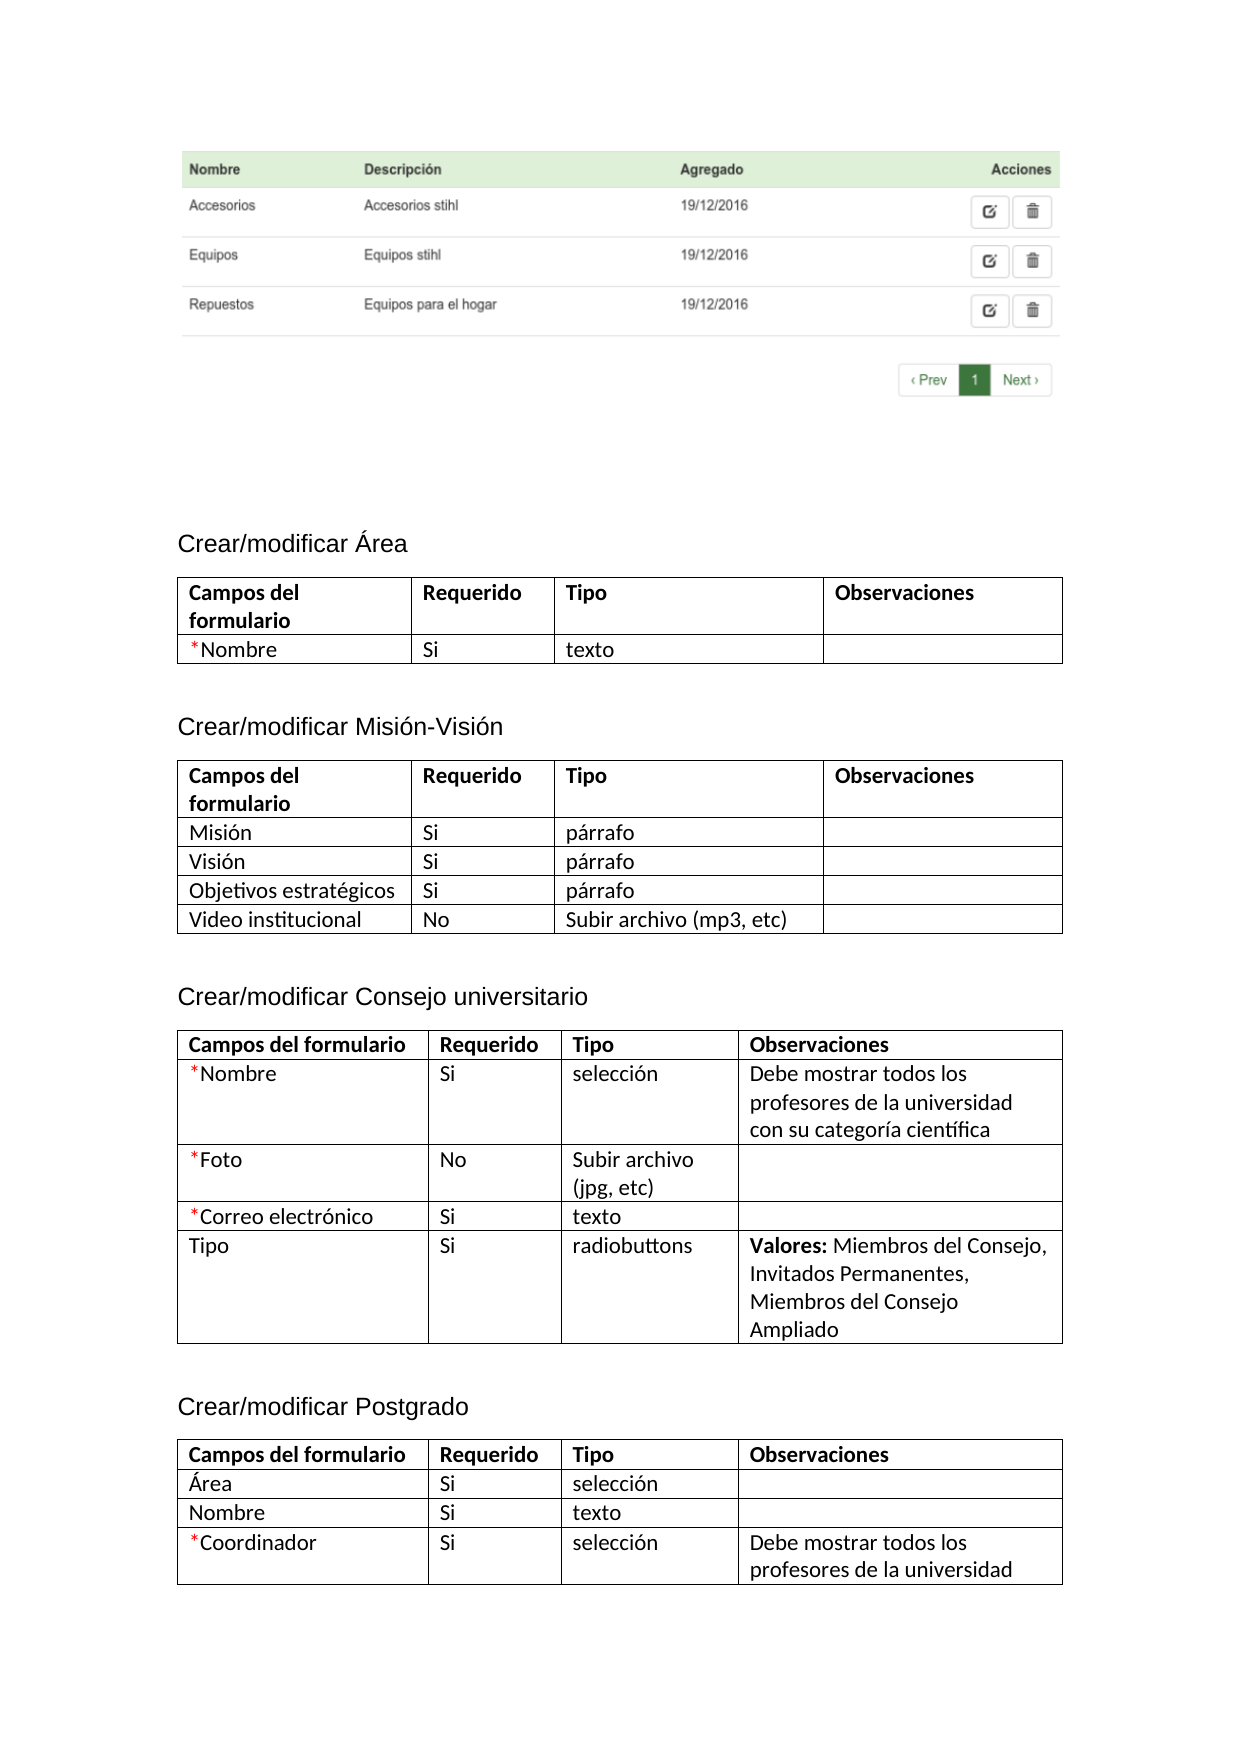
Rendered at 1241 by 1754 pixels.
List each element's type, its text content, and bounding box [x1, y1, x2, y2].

table_cell párrafo [555, 818, 823, 846]
text Crear/modificar Postgrado [177, 1392, 1063, 1420]
table_cell radiobuttons [562, 1231, 738, 1343]
table_cell Si [412, 818, 554, 846]
table_cell Subir archivo (mp3, etc) [555, 905, 823, 933]
table_header Observaciones [739, 1031, 1062, 1058]
table_cell Si [412, 876, 554, 904]
table_header Tipo [555, 761, 823, 817]
table_cell Tipo [178, 1231, 428, 1343]
table_cell texto [555, 635, 823, 663]
table_cell Valores: Miembros del Consejo, Invitados Permanentes, Miembros del Consejo Ampliado [739, 1231, 1062, 1343]
table_cell Si [429, 1499, 561, 1527]
table_cell [739, 1499, 1062, 1527]
table_header Campos del formulario [178, 761, 411, 817]
table_cell Visión [178, 847, 411, 875]
table_cell No [429, 1145, 561, 1201]
table_cell [824, 905, 1062, 933]
table_header Requerido [412, 761, 554, 817]
table_cell Si [429, 1231, 561, 1343]
table_cell Si [429, 1470, 561, 1497]
table_cell [824, 876, 1062, 904]
table_header Requerido [429, 1031, 561, 1058]
table_cell texto [562, 1499, 738, 1527]
table_cell Si [429, 1528, 561, 1584]
table_cell [824, 818, 1062, 846]
table_header Requerido [412, 578, 554, 634]
table_cell selección [562, 1528, 738, 1584]
table_cell selección [562, 1470, 738, 1497]
table_cell No [412, 905, 554, 933]
table_cell Objetivos estratégicos [178, 876, 411, 904]
table_cell párrafo [555, 876, 823, 904]
table_cell *Foto [178, 1145, 428, 1201]
text Crear/modificar Misión-Visión [177, 712, 1063, 741]
table_cell [739, 1470, 1062, 1497]
table_header Requerido [429, 1440, 561, 1468]
table_cell Video institucional [178, 905, 411, 933]
table_header Campos del formulario [178, 1031, 428, 1058]
table_cell Si [412, 635, 554, 663]
table_header Tipo [555, 578, 823, 634]
table_cell selección [562, 1060, 738, 1144]
table_cell *Nombre [178, 1060, 428, 1144]
table_header Observaciones [739, 1440, 1062, 1468]
table_cell párrafo [555, 847, 823, 875]
table_header Tipo [562, 1440, 738, 1468]
picture [177, 147, 1063, 416]
table_cell *Coordinador [178, 1528, 428, 1584]
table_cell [739, 1528, 1062, 1584]
table_cell Misión [178, 818, 411, 846]
table_cell [739, 1145, 1062, 1201]
table_header Observaciones [824, 578, 1062, 634]
text Crear/modificar Consejo universitario [177, 982, 1063, 1011]
table_cell [824, 847, 1062, 875]
table_cell *Nombre [178, 635, 411, 663]
table_cell [739, 1202, 1062, 1230]
table_cell Si [412, 847, 554, 875]
text Crear/modificar Área [177, 529, 1063, 558]
table_cell *Correo electrónico [178, 1202, 428, 1230]
table_cell [824, 635, 1062, 663]
table_cell Debe mostrar todos los profesores de la universidad con su categoría científica [739, 1060, 1062, 1144]
table_header Observaciones [824, 761, 1062, 817]
table_cell Subir archivo (jpg, etc) [562, 1145, 738, 1201]
table_cell Área [178, 1470, 428, 1497]
table_cell Nombre [178, 1499, 428, 1527]
table_cell texto [562, 1202, 738, 1230]
table_cell Si [429, 1202, 561, 1230]
table_cell Si [429, 1060, 561, 1144]
table_header Tipo [562, 1031, 738, 1058]
table_header Campos del formulario [178, 578, 411, 634]
table_header Campos del formulario [178, 1440, 428, 1468]
